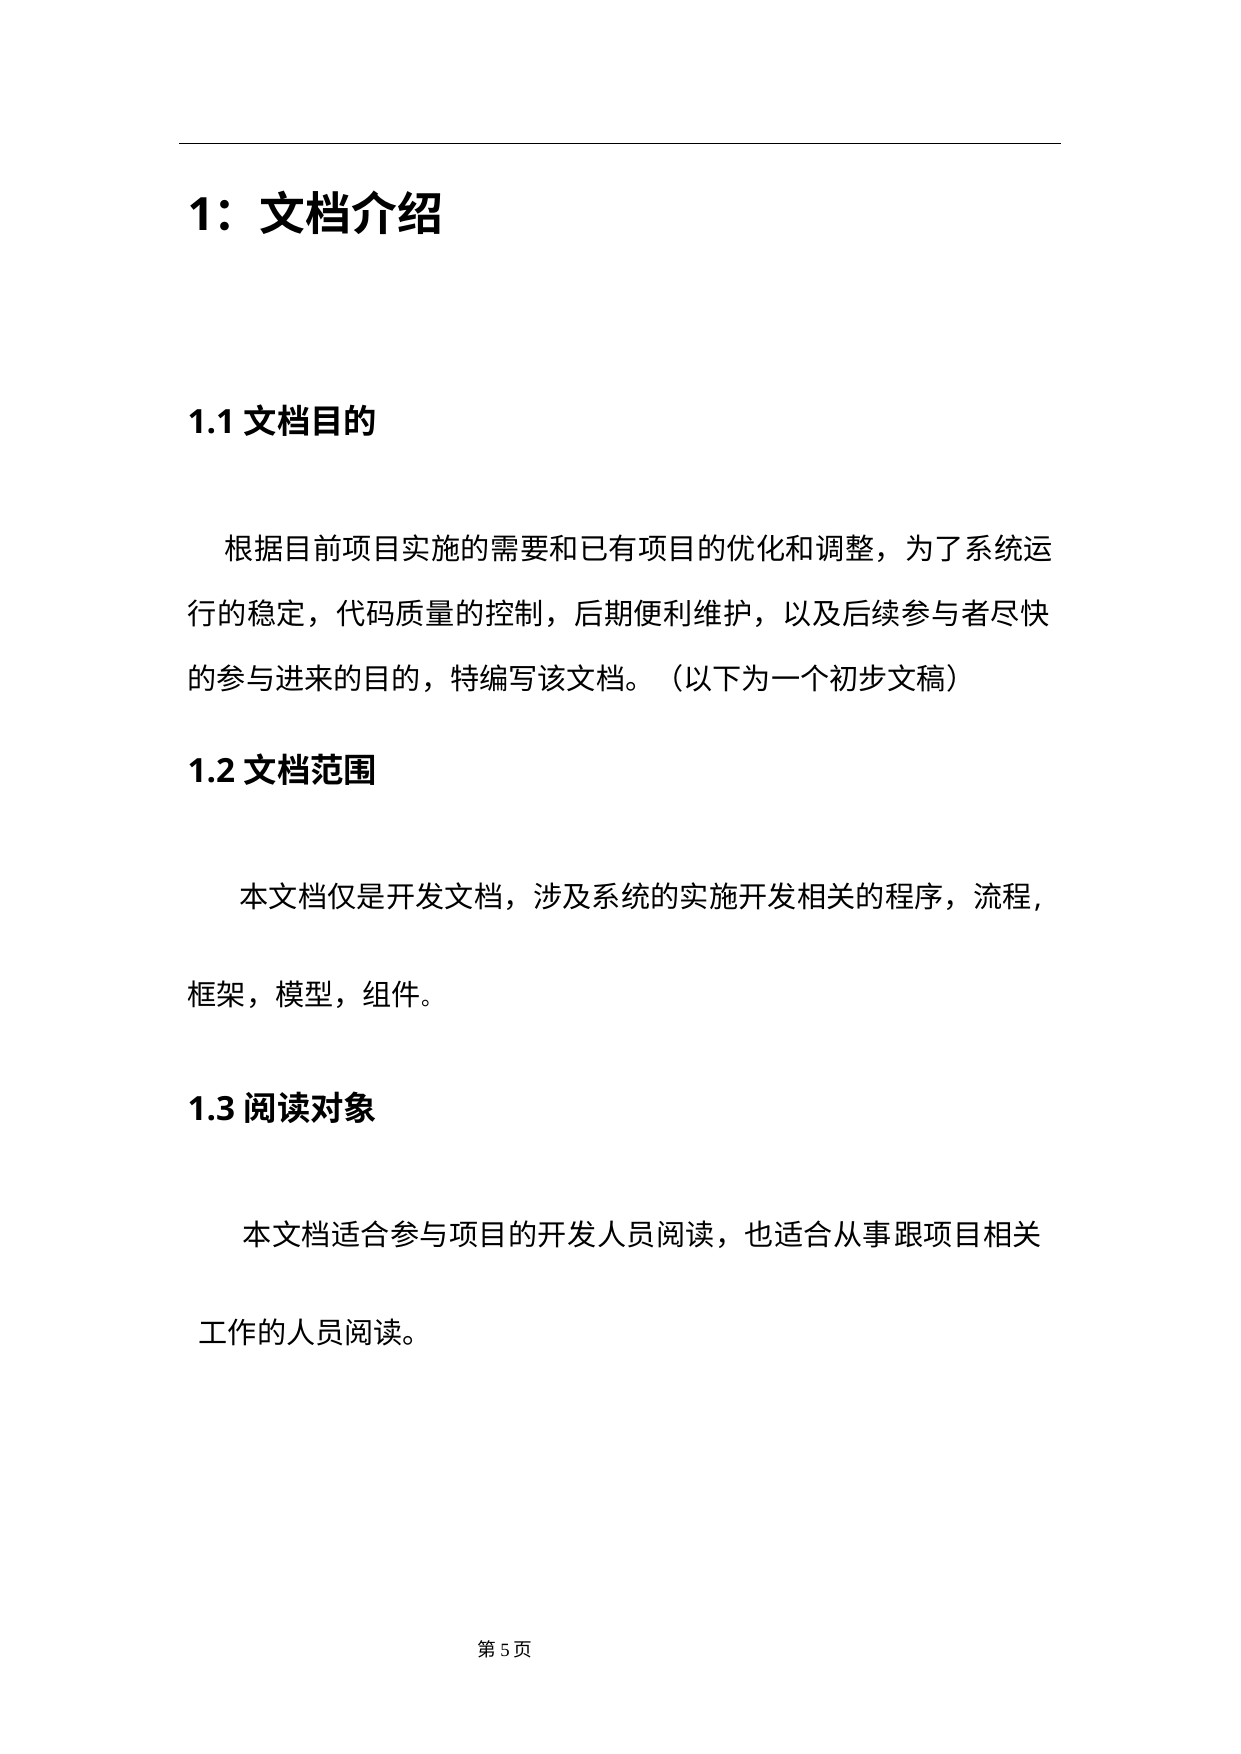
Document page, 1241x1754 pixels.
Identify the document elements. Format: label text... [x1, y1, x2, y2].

subtitle 1：文档介绍 [187, 162, 1053, 259]
subtitle 1.2 文档范围 [187, 736, 1053, 801]
subtitle 1.1 文档目的 [187, 387, 1053, 452]
subtitle 1.3 阅读对象 [187, 1073, 1053, 1138]
text 根据目前项目实施的需要和已有项目的优化和调整，为了系统运行的稳定，代码质量的控制，后期便利维护，以及后续参与者尽快的参与进来的目的，特编写该文档。（以下为一个初步文稿） [187, 514, 1053, 709]
text 本文档仅是开发文档，涉及系统的实施开发相关的程序，流程,框架，模型，组件。 [187, 863, 1042, 1025]
text 本文档适合参与项目的开发人员阅读，也适合从事跟项目相关工作的人员阅读。 [198, 1200, 1042, 1363]
